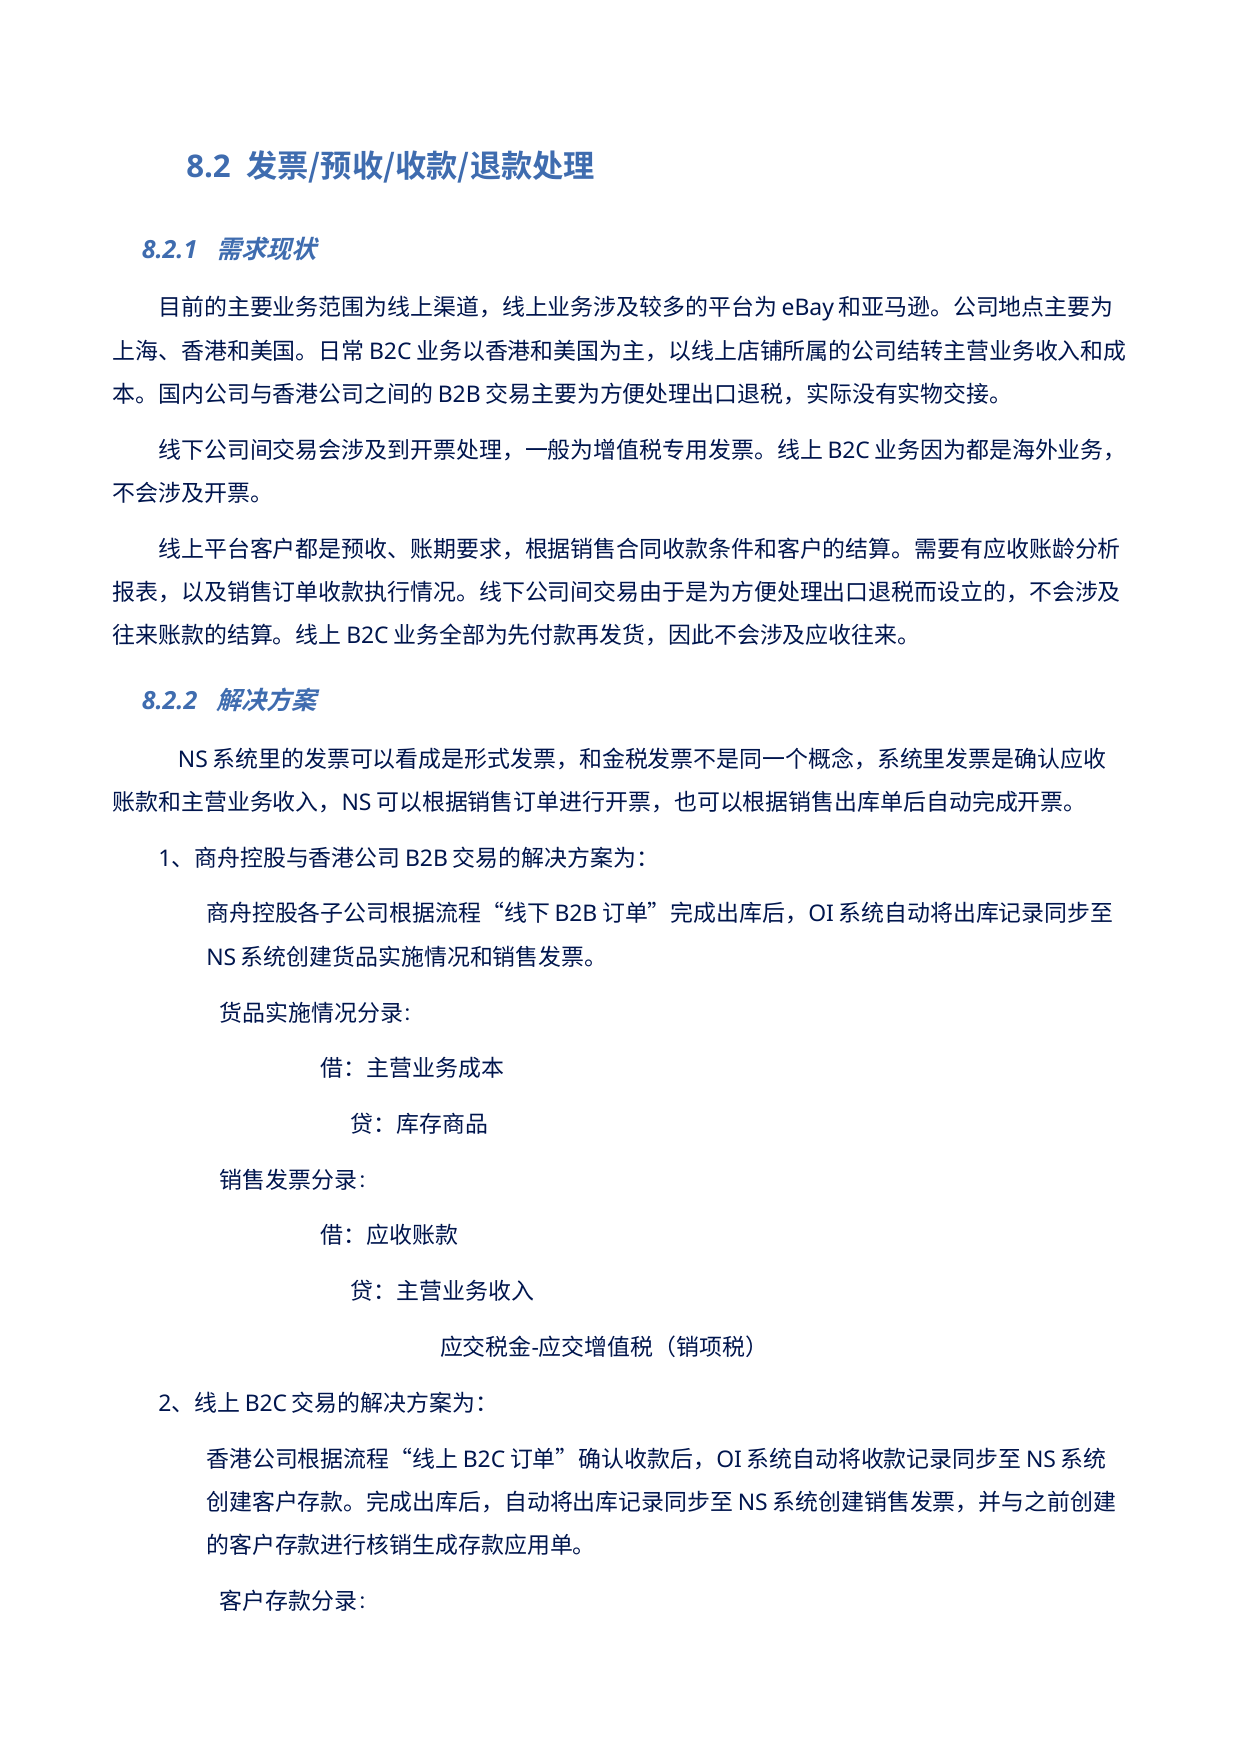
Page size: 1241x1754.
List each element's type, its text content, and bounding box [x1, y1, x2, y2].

text 香港公司根据流程“线上B2C订单”确认收款后，OI系统自动将收款记录同步至NS系统创建客户存款。完成出库后，自动将出库记录同步至NS系统创建销售发票，并与之前创建的客户存款进行核销生成存款应用单。 [206, 1440, 1128, 1560]
text 贷：主营业务收入 [112, 1273, 1128, 1306]
text 借：主营业务成本 [112, 1050, 1128, 1083]
text 贷：库存商品 [112, 1106, 1128, 1139]
subtitle 解决方案 [142, 681, 1128, 717]
text 线下公司间交易会涉及到开票处理，一般为增值税专用发票。线上B2C业务因为都是海外业务，不会涉及开票。 [112, 432, 1128, 508]
text 客户存款分录： [112, 1582, 1128, 1616]
subtitle 发票/预收/收款/退款处理 [186, 141, 1128, 186]
text 销售发票分录： [112, 1162, 1128, 1195]
text NS系统里的发票可以看成是形式发票，和金税发票不是同一个概念，系统里发票是确认应收账款和主营业务收入，NS可以根据销售订单进行开票，也可以根据销售出库单后自动完成开票。 [112, 740, 1128, 817]
text 1、商舟控股与香港公司B2B交易的解决方案为： [112, 839, 1128, 873]
text 目前的主要业务范围为线上渠道，线上业务涉及较多的平台为eBay和亚马逊。公司地点主要为上海、香港和美国。日常B2C业务以香港和美国为主，以线上店铺所属的公司结转主营业务收入和成本。国内公司与香港公司之间的B2B交易主要为方便处理出口退税，实际没有实物交接。 [112, 289, 1128, 409]
text 2、线上B2C交易的解决方案为： [112, 1384, 1128, 1418]
text 货品实施情况分录： [112, 994, 1128, 1028]
text 借：应收账款 [112, 1217, 1128, 1251]
text 线上平台客户都是预收、账期要求，根据销售合同收款条件和客户的结算。需要有应收账龄分析报表，以及销售订单收款执行情况。线下公司间交易由于是为方便处理出口退税而设立的，不会涉及往来账款的结算。线上B2C业务全部为先付款再发货，因此不会涉及应收往来。 [112, 530, 1128, 650]
subtitle 需求现状 [142, 230, 1128, 266]
text 应交税金-应交增值税（销项税） [112, 1329, 1128, 1362]
text 商舟控股各子公司根据流程“线下B2B订单”完成出库后，OI系统自动将出库记录同步至NS系统创建货品实施情况和销售发票。 [206, 895, 1128, 972]
